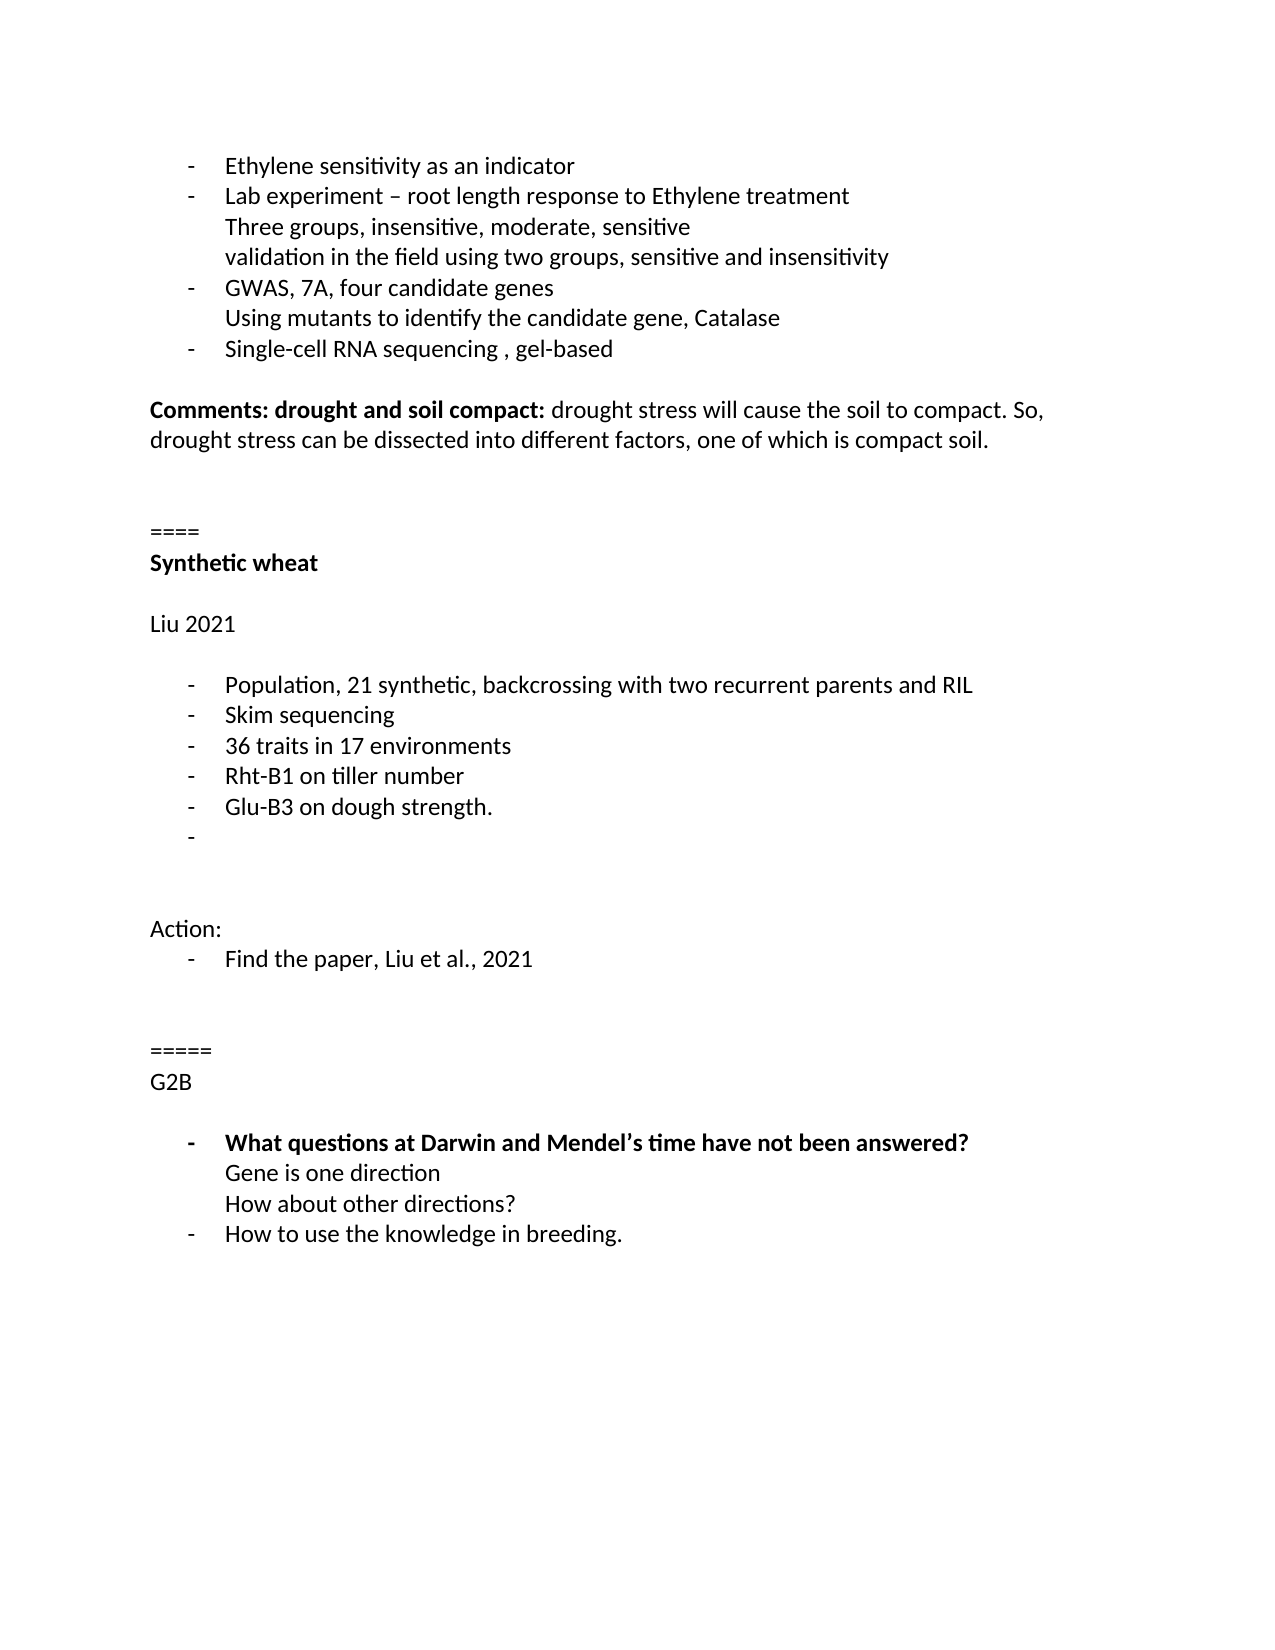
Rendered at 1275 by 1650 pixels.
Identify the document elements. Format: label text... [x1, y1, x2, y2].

list How to use the knowledge in breeding. [187, 1218, 1125, 1249]
list 36 traits in 17 environments [187, 730, 1125, 760]
list What questions at Darwin and Mendel’s time have not been answered? [187, 1127, 1125, 1157]
text Action: [150, 913, 1125, 943]
list Population, 21 synthetic, backcrossing with two recurrent parents and RIL [187, 669, 1125, 699]
list Skim sequencing [187, 699, 1125, 730]
list Three groups, insensitive, moderate, sensitive [225, 211, 1125, 242]
list How about other directions? [225, 1188, 1125, 1218]
list Gene is one direction [225, 1157, 1125, 1188]
list Find the paper, Liu et al., 2021 [187, 943, 1125, 974]
text Synthetic wheat [150, 547, 1125, 577]
text ===== [150, 1035, 1125, 1066]
list GWAS, 7A, four candidate genes [187, 272, 1125, 303]
list Using mutants to identify the candidate gene, Catalase [225, 303, 1125, 333]
list validation in the field using two groups, sensitive and insensitivity [225, 242, 1125, 272]
text G2B [150, 1066, 1125, 1096]
list Single-cell RNA sequencing , gel-based [187, 333, 1125, 364]
list Lab experiment – root length response to Ethylene treatment [187, 181, 1125, 211]
list Glu-B3 on dough strength. [187, 791, 1125, 821]
text Liu 2021 [150, 608, 1125, 638]
list Ethylene sensitivity as an indicator [187, 150, 1125, 181]
text ==== [150, 516, 1125, 547]
text Comments: drought and soil compact: drought stress will cause the soil to compact. So, drought stress can be dissected into different factors, one of which is compact soil. [150, 394, 1125, 455]
list Rht-B1 on tiller number [187, 760, 1125, 791]
